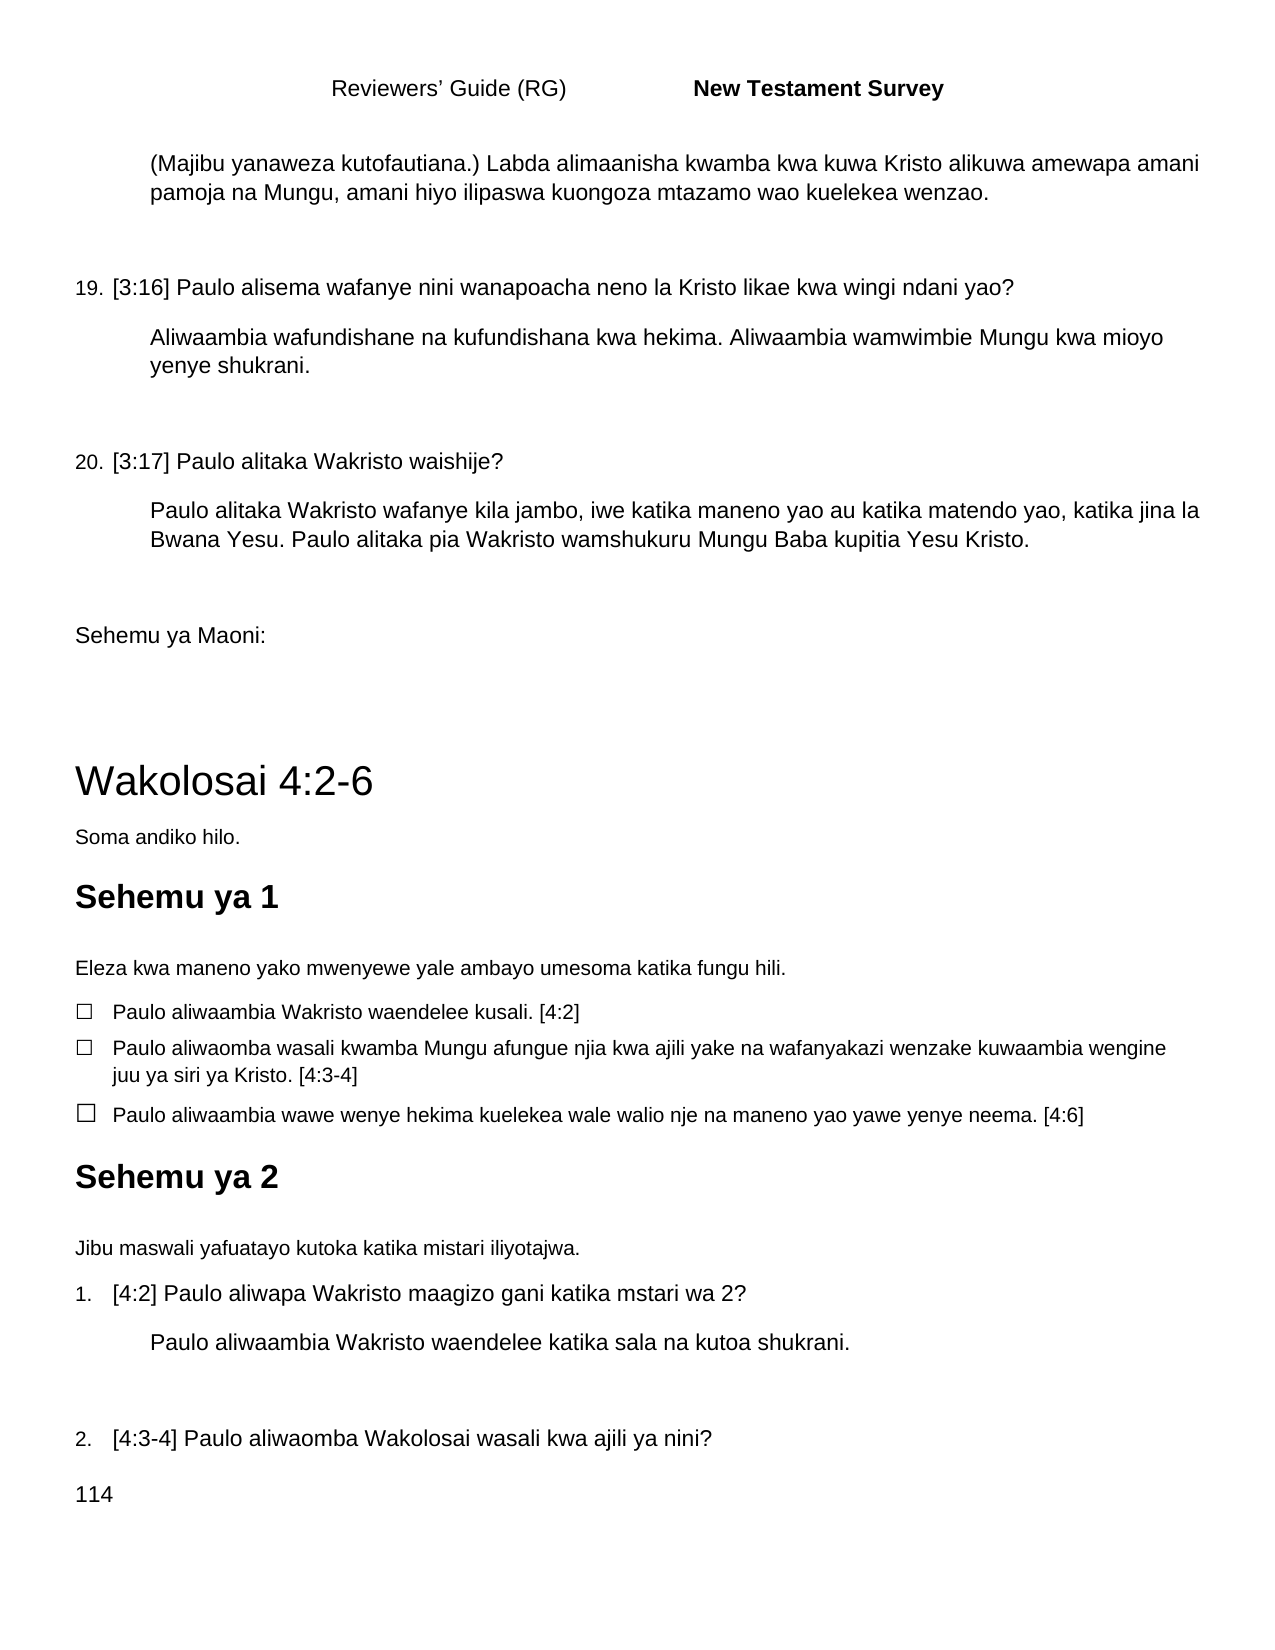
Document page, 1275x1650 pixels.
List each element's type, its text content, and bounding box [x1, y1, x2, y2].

list [3:17] Paulo alitaka Wakristo waishije? [75, 448, 1200, 474]
text Soma andiko hilo. [75, 825, 1200, 849]
text Jibu maswali yafuatayo kutoka katika mistari iliyotajwa. [75, 1236, 1200, 1259]
list Paulo aliwaomba wasali kwamba Mungu afungue njia kwa ajili yake na wafanyakazi wenzake kuwaambia wengine juu ya siri ya Kristo. [4:3-4] [75, 1036, 1200, 1087]
list [3:16] Paulo alisema wafanye nini wanapoacha neno la Kristo likae kwa wingi ndani yao? [75, 274, 1200, 301]
subtitle Wakolosai 4:2-6 [75, 756, 1200, 804]
text Eleza kwa maneno yako mwenyewe yale ambayo umesoma katika fungu hili. [75, 956, 1200, 979]
list Paulo aliwaambia Wakristo waendelee kusali. [4:2] [75, 1000, 1200, 1024]
list Paulo aliwaambia wawe wenye hekima kuelekea wale walio nje na maneno yao yawe yenye neema. [4:6] [75, 1099, 1200, 1128]
text Sehemu ya 2 [75, 1157, 1200, 1196]
text Sehemu ya Maoni: [75, 622, 1200, 648]
text Paulo alitaka Wakristo wafanye kila jambo, iwe katika maneno yao au katika matendo yao, katika jina la Bwana Yesu. Paulo alitaka pia Wakristo wamshukuru Mungu Baba kupitia Yesu Kristo. [150, 497, 1200, 552]
text Aliwaambia wafundishane na kufundishana kwa hekima. Aliwaambia wamwimbie Mungu kwa mioyo yenye shukrani. [150, 324, 1200, 378]
list (Majibu yanaweza kutofautiana.) Labda alimaanisha kwamba kwa kuwa Kristo alikuwa amewapa amani pamoja na Mungu, amani hiyo ilipaswa kuongoza mtazamo wao kuelekea wenzao. [150, 150, 1200, 205]
list [4:3-4] Paulo aliwaomba Wakolosai wasali kwa ajili ya nini? [75, 1425, 1200, 1451]
text Paulo aliwaambia Wakristo waendelee katika sala na kutoa shukrani. [150, 1329, 1200, 1355]
text Sehemu ya 1 [75, 877, 1200, 916]
list [4:2] Paulo aliwapa Wakristo maagizo gani katika mstari wa 2? [75, 1280, 1200, 1306]
